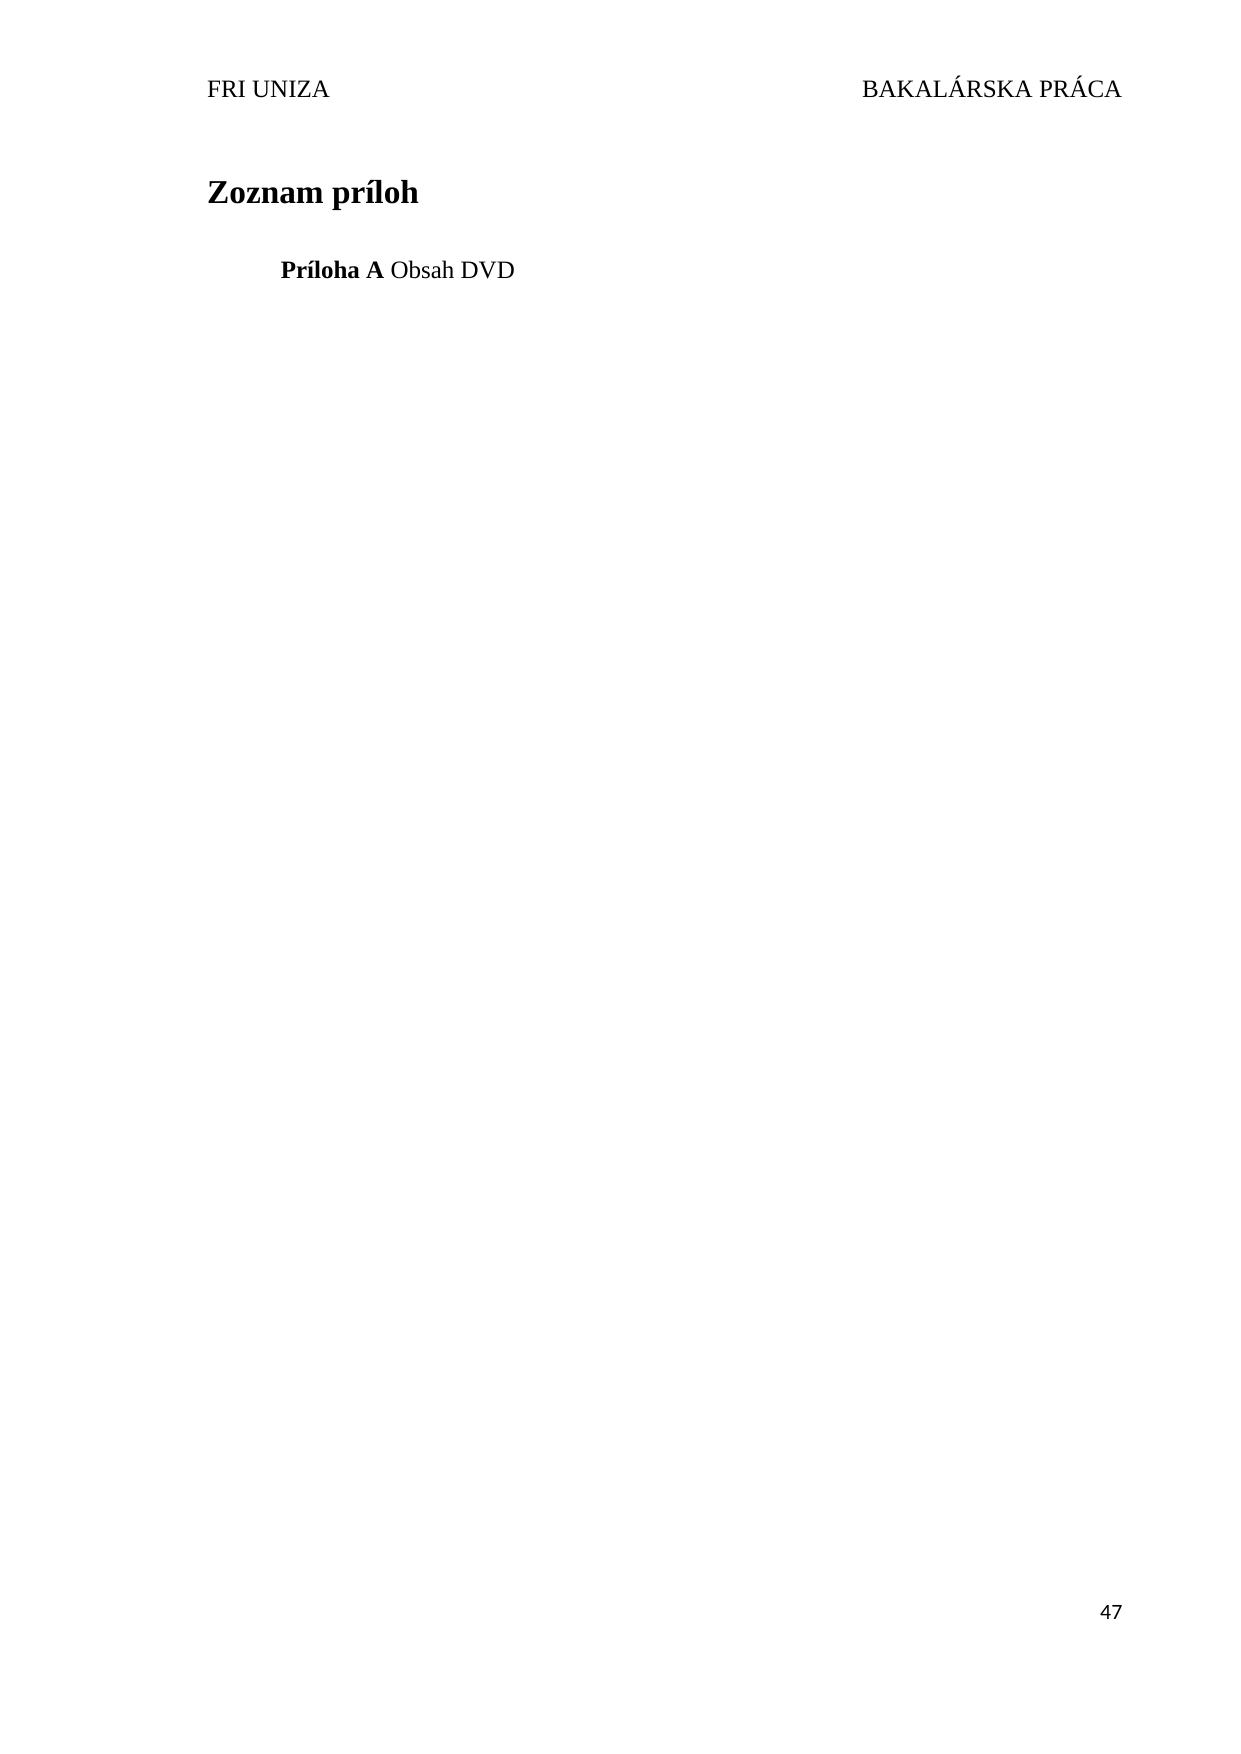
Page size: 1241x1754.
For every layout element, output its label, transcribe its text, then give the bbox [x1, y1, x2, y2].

subtitle Zoznam príloh [207, 173, 1122, 211]
text Príloha A Obsah DVD [207, 255, 1122, 284]
